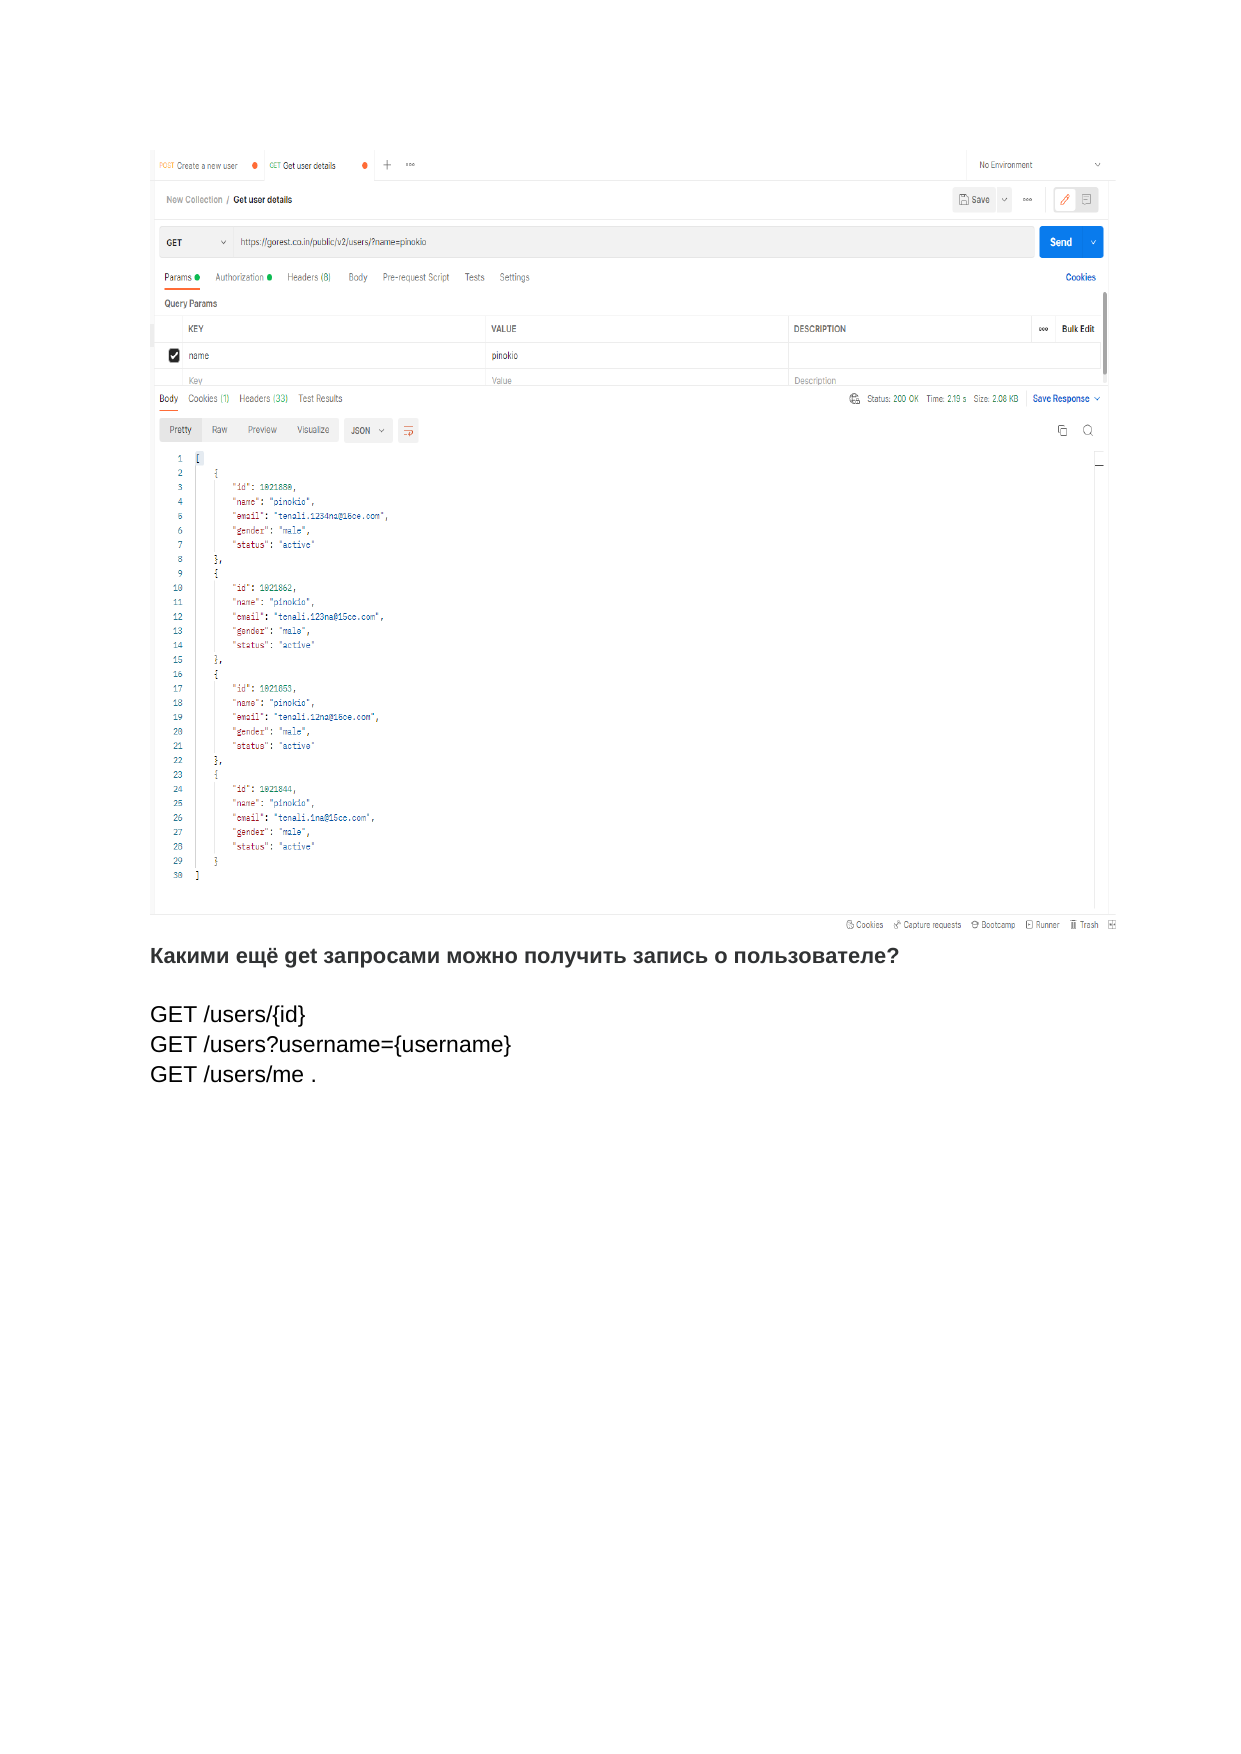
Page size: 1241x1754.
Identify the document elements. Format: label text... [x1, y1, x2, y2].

subtitle Какими ещё get запросами можно получить запись о пользователе? [150, 934, 1090, 968]
text GET /users?username={username} [150, 1031, 1090, 1057]
text GET /users/{id} [150, 1001, 1090, 1027]
picture [150, 150, 1116, 934]
text GET /users/me . [150, 1061, 1090, 1088]
